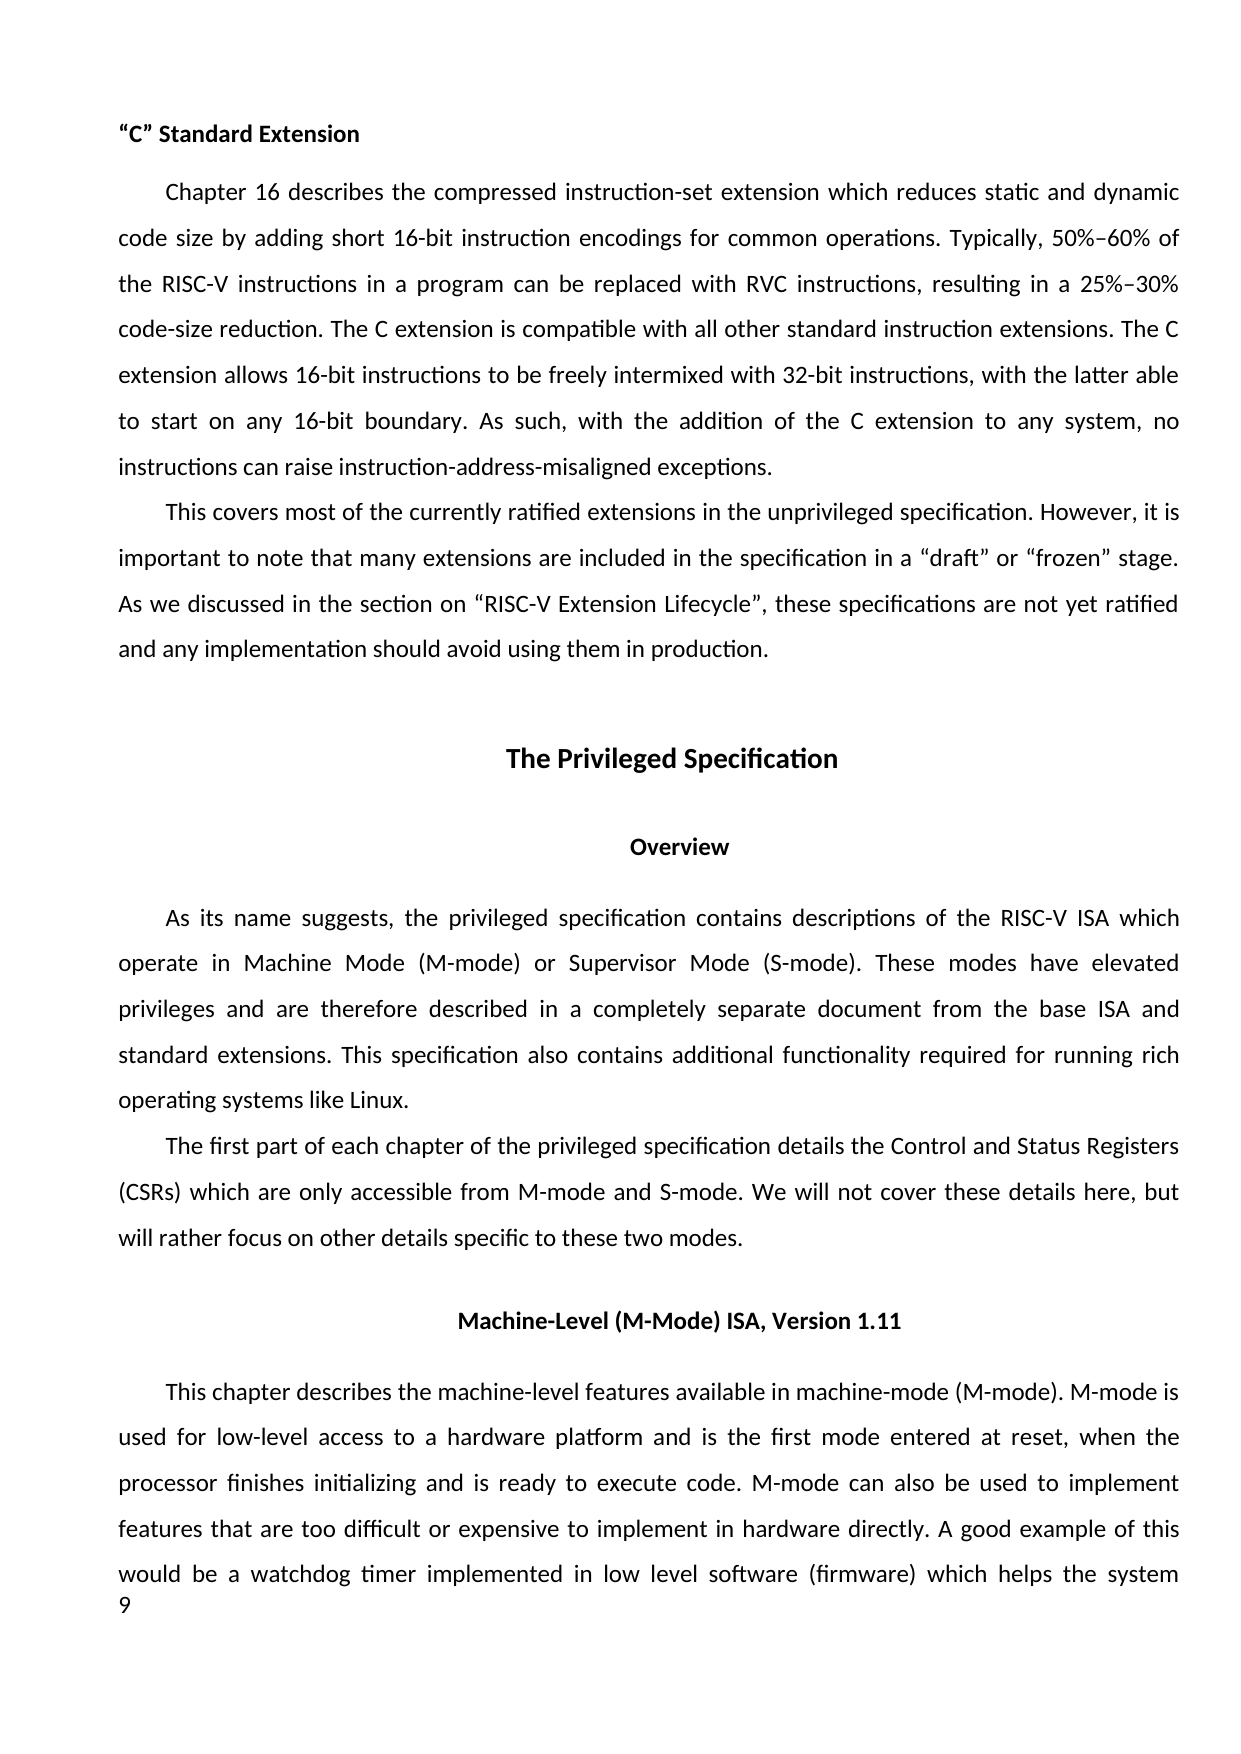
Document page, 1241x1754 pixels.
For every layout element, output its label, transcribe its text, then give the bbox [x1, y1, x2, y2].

text Chapter 16 describes the compressed instruction-set extension which reduces static and dynamic code size by adding short 16-bit instruction encodings for common operations. Typically, 50%–60% of the RISC-V instructions in a program can be replaced with RVC instructions, resulting in a 25%–30% code-size reduction. The C extension is compatible with all other standard instruction extensions. The C extension allows 16-bit instructions to be freely intermixed with 32-bit instructions, with the latter able to start on any 16-bit boundary. As such, with the addition of the C extension to any system, no instructions can raise instruction-address-misaligned exceptions. [118, 176, 1181, 481]
text This covers most of the currently ratified extensions in the unprivileged specification. However, it is important to note that many extensions are included in the specification in a “draft” or “frozen” stage. As we discussed in the section on “RISC-V Extension Lifecycle”, these specifications are not yet ratified and any implementation should avoid using them in production. [118, 496, 1181, 664]
subtitle Overview [178, 831, 1181, 861]
text The first part of each chapter of the privileged specification details the Control and Status Registers (CSRs) which are only accessible from M-mode and S-mode. We will not cover these details here, but will rather focus on other details specific to these two modes. [118, 1130, 1181, 1252]
subtitle Machine-Level (M-Mode) ISA, Version 1.11 [178, 1305, 1181, 1336]
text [118, 1376, 1181, 1589]
subtitle The Privileged Specification [163, 740, 1181, 776]
subtitle “C” Standard Extension [118, 118, 1181, 149]
text As its name suggests, the privileged specification contains descriptions of the RISC-V ISA which operate in Machine Mode (M-mode) or Supervisor Mode (S-mode). These modes have elevated privileges and are therefore described in a completely separate document from the base ISA and standard extensions. This specification also contains additional functionality required for running rich operating systems like Linux. [118, 902, 1181, 1115]
